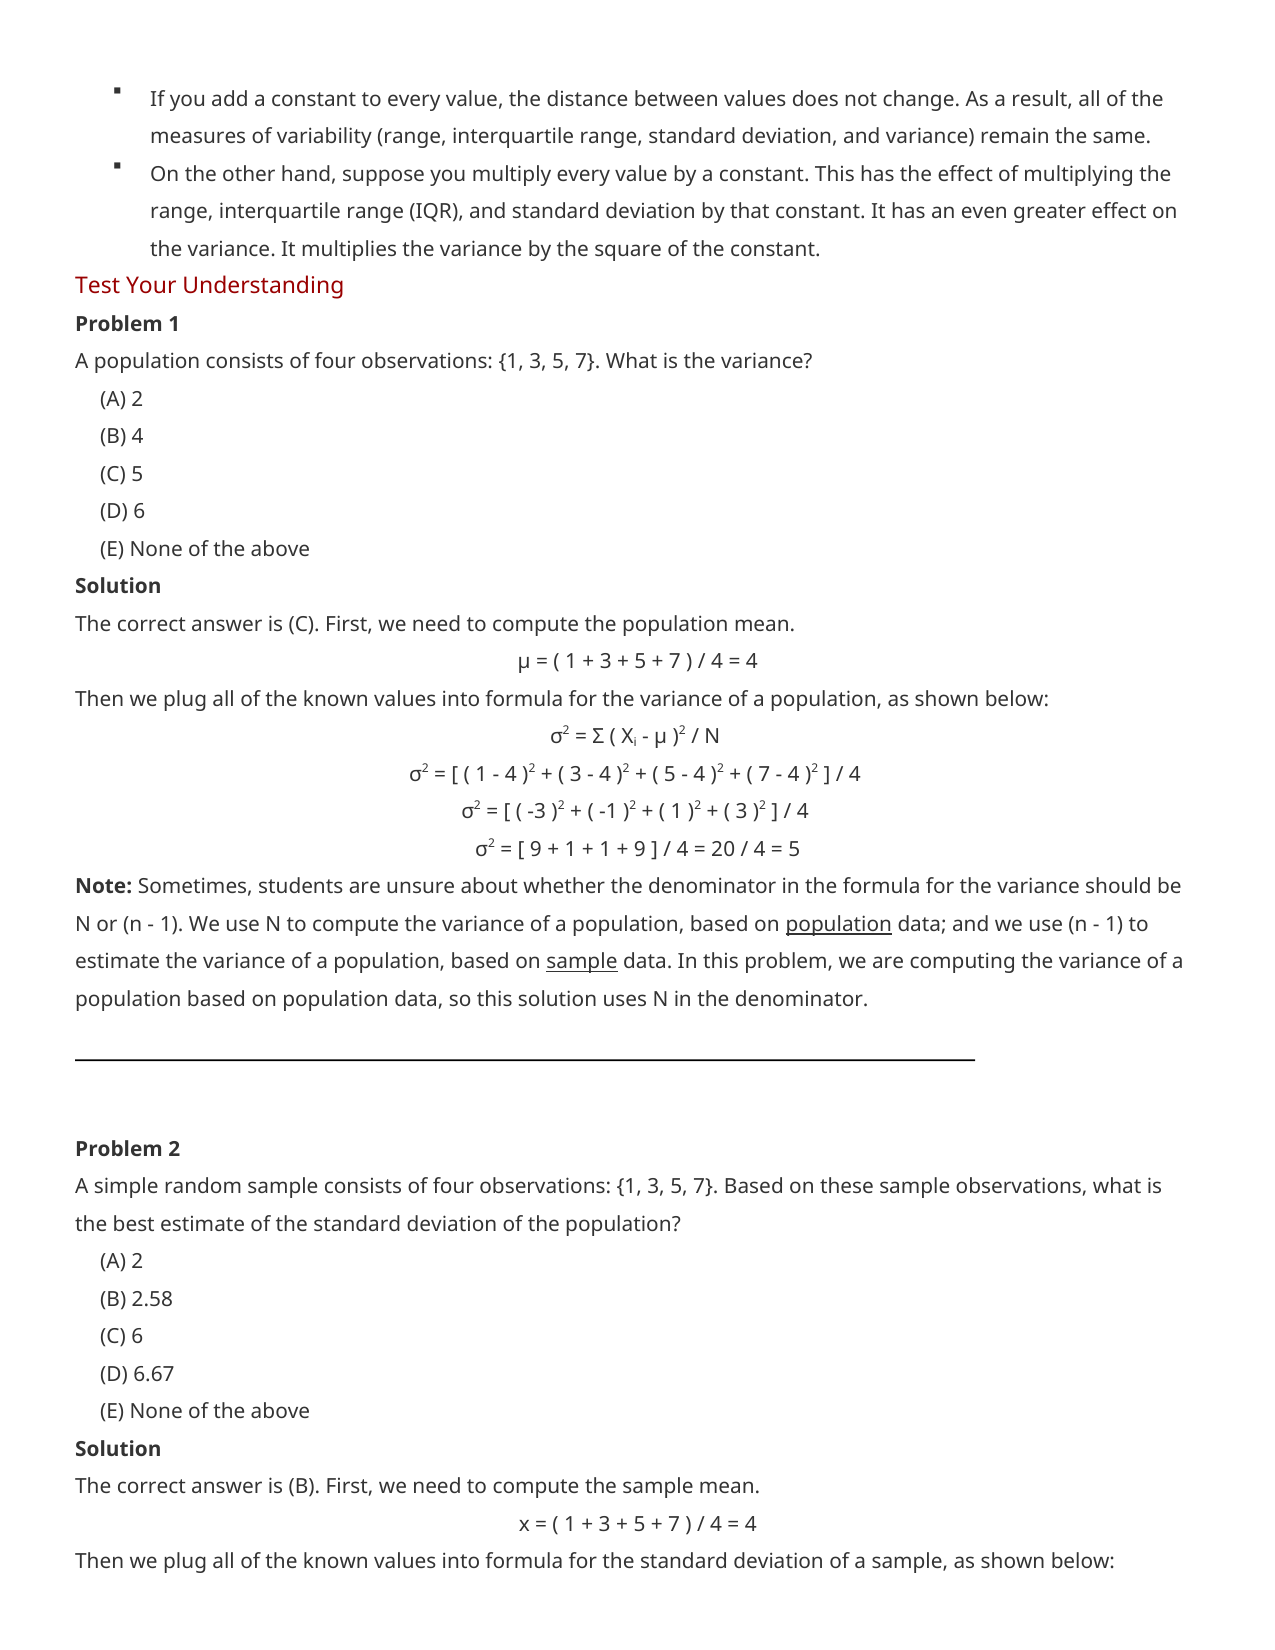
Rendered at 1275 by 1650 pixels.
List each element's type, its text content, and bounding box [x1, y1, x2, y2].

text (A) 2 (B) 4 (C) 5 (D) 6 (E) None of the above [100, 375, 1200, 562]
text Solution [75, 562, 1200, 600]
text (A) 2 (B) 2.58 (C) 6 (D) 6.67 (E) None of the above [100, 1237, 1200, 1425]
text Note: Sometimes, students are unsure about whether the denominator in the formula for the variance should be N or (n - 1). We use N to compute the variance of a population, based on population data; and we use (n - 1) to estimate the variance of a population, based on sample data. In this problem, we are computing the variance of a population based on population data, so this solution uses N in the denominator. [75, 862, 1200, 1012]
list If you add a constant to every value, the distance between values does not change. As a result, all of the measures of variability (range, interquartile range, standard deviation, and variance) remain the same. [112, 75, 1200, 150]
text A simple random sample consists of four observations: {1, 3, 5, 7}. Based on these sample observations, what is the best estimate of the standard deviation of the population? [75, 1162, 1200, 1237]
text Then we plug all of the known values into formula for the variance of a population, as shown below: [75, 675, 1200, 712]
list On the other hand, suppose you multiply every value by a constant. This has the effect of multiplying the range, interquartile range (IQR), and standard deviation by that constant. It has an even greater effect on the variance. It multiplies the variance by the square of the constant. [112, 150, 1200, 262]
text Problem 1 [75, 300, 1200, 337]
text The correct answer is (C). First, we need to compute the population mean. [75, 600, 1200, 637]
text The correct answer is (B). First, we need to compute the sample mean. [75, 1462, 1200, 1500]
text Solution [75, 1425, 1200, 1462]
text Problem 2 [75, 1125, 1200, 1162]
text Then we plug all of the known values into formula for the standard deviation of a sample, as shown below: [75, 1537, 1200, 1575]
text A population consists of four observations: {1, 3, 5, 7}. What is the variance? [75, 337, 1200, 375]
text μ = ( 1 + 3 + 5 + 7 ) / 4 = 4 [75, 637, 1200, 675]
text Test Your Understanding [75, 262, 1200, 300]
text x = ( 1 + 3 + 5 + 7 ) / 4 = 4 [75, 1500, 1200, 1537]
text σ2 = Σ ( Xi - μ )2 / N σ2 = [ ( 1 - 4 )2 + ( 3 - 4 )2 + ( 5 - 4 )2 + ( 7 - 4 )2 ] / 4 σ2 = [ ( -3 )2 + ( -1 )2 + ( 1 )2 + ( 3 )2 ] / 4 σ2 = [ 9 + 1 + 1 + 9 ] / 4 = 20 / 4 = 5 [75, 712, 1200, 862]
